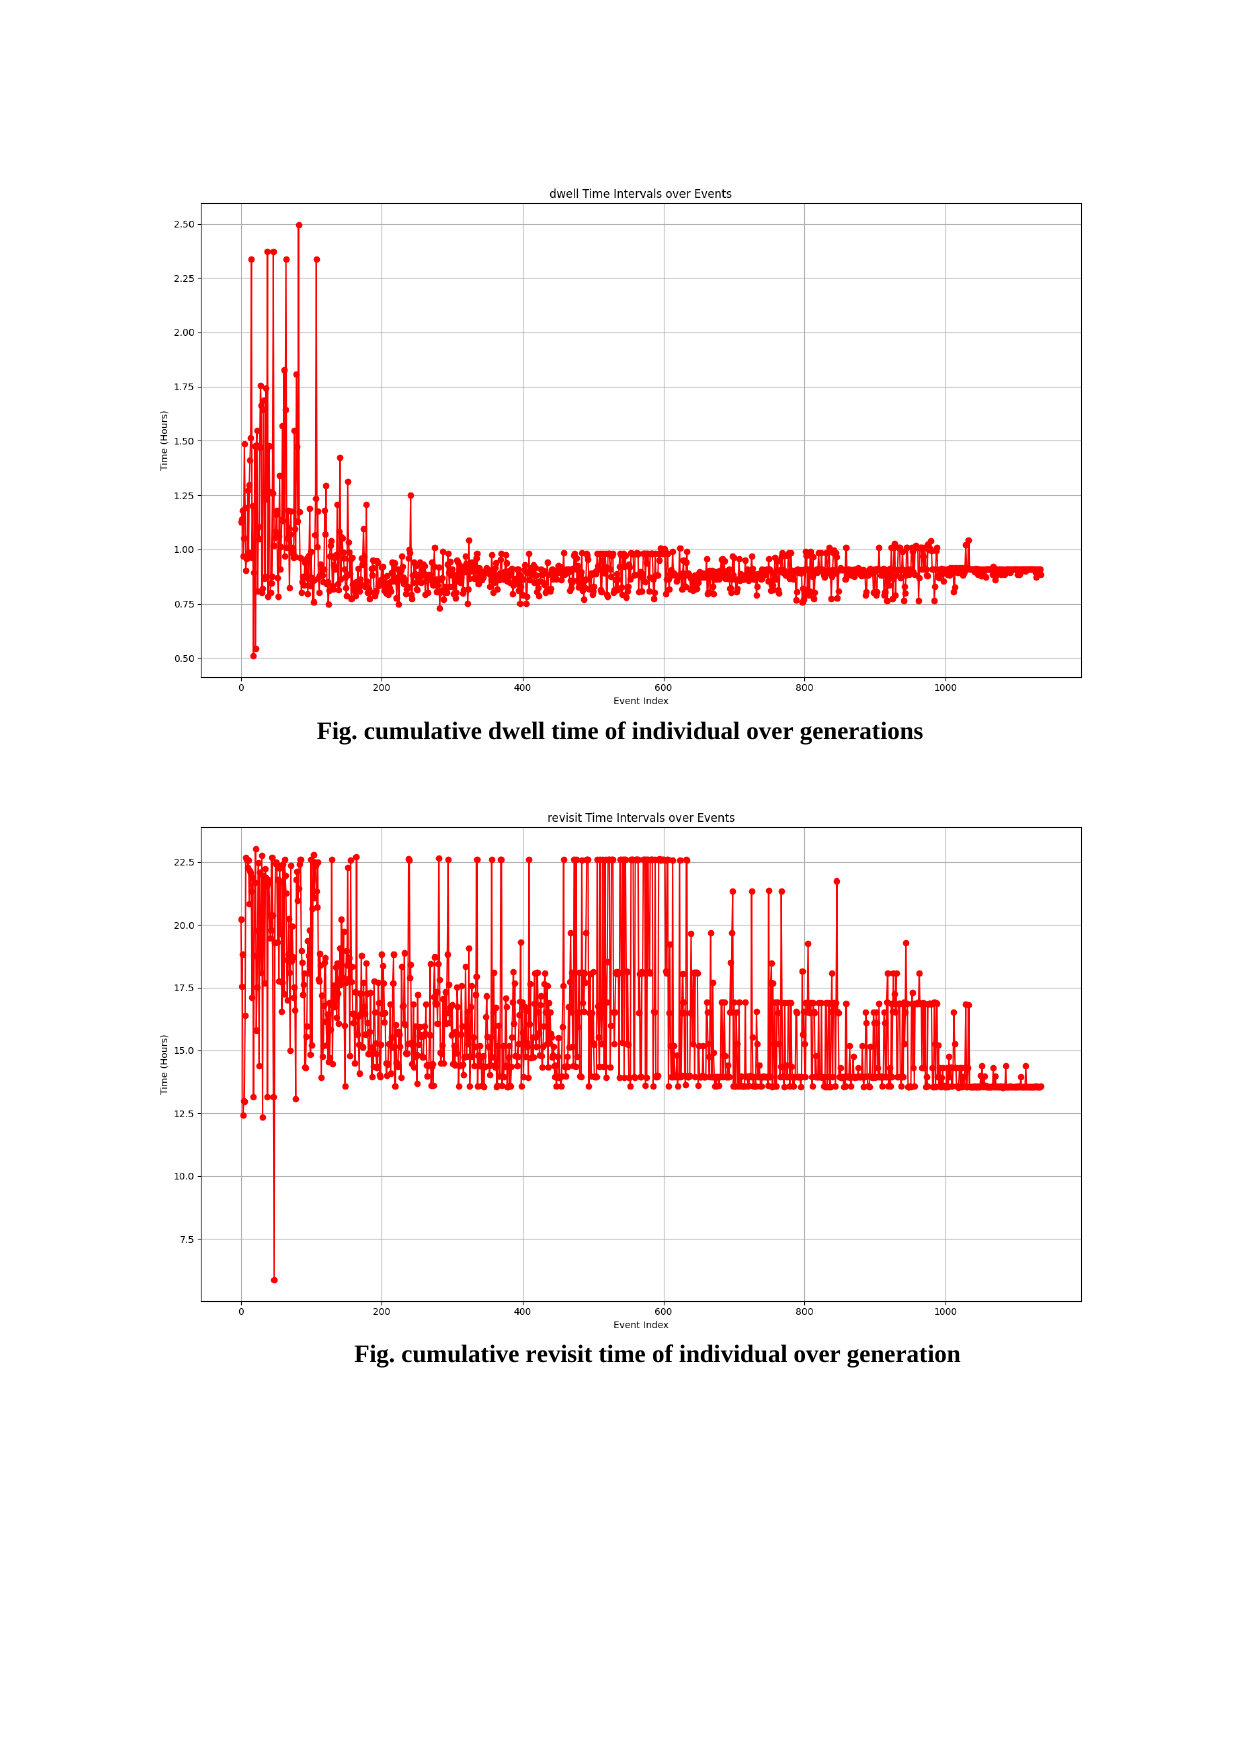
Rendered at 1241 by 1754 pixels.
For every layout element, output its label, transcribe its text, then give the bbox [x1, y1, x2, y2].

list Fig. cumulative revisit time of individual over generation [225, 1340, 1090, 1368]
text Fig. cumulative dwell time of individual over generations [150, 716, 1090, 745]
picture [150, 802, 1091, 1340]
picture [150, 178, 1091, 716]
